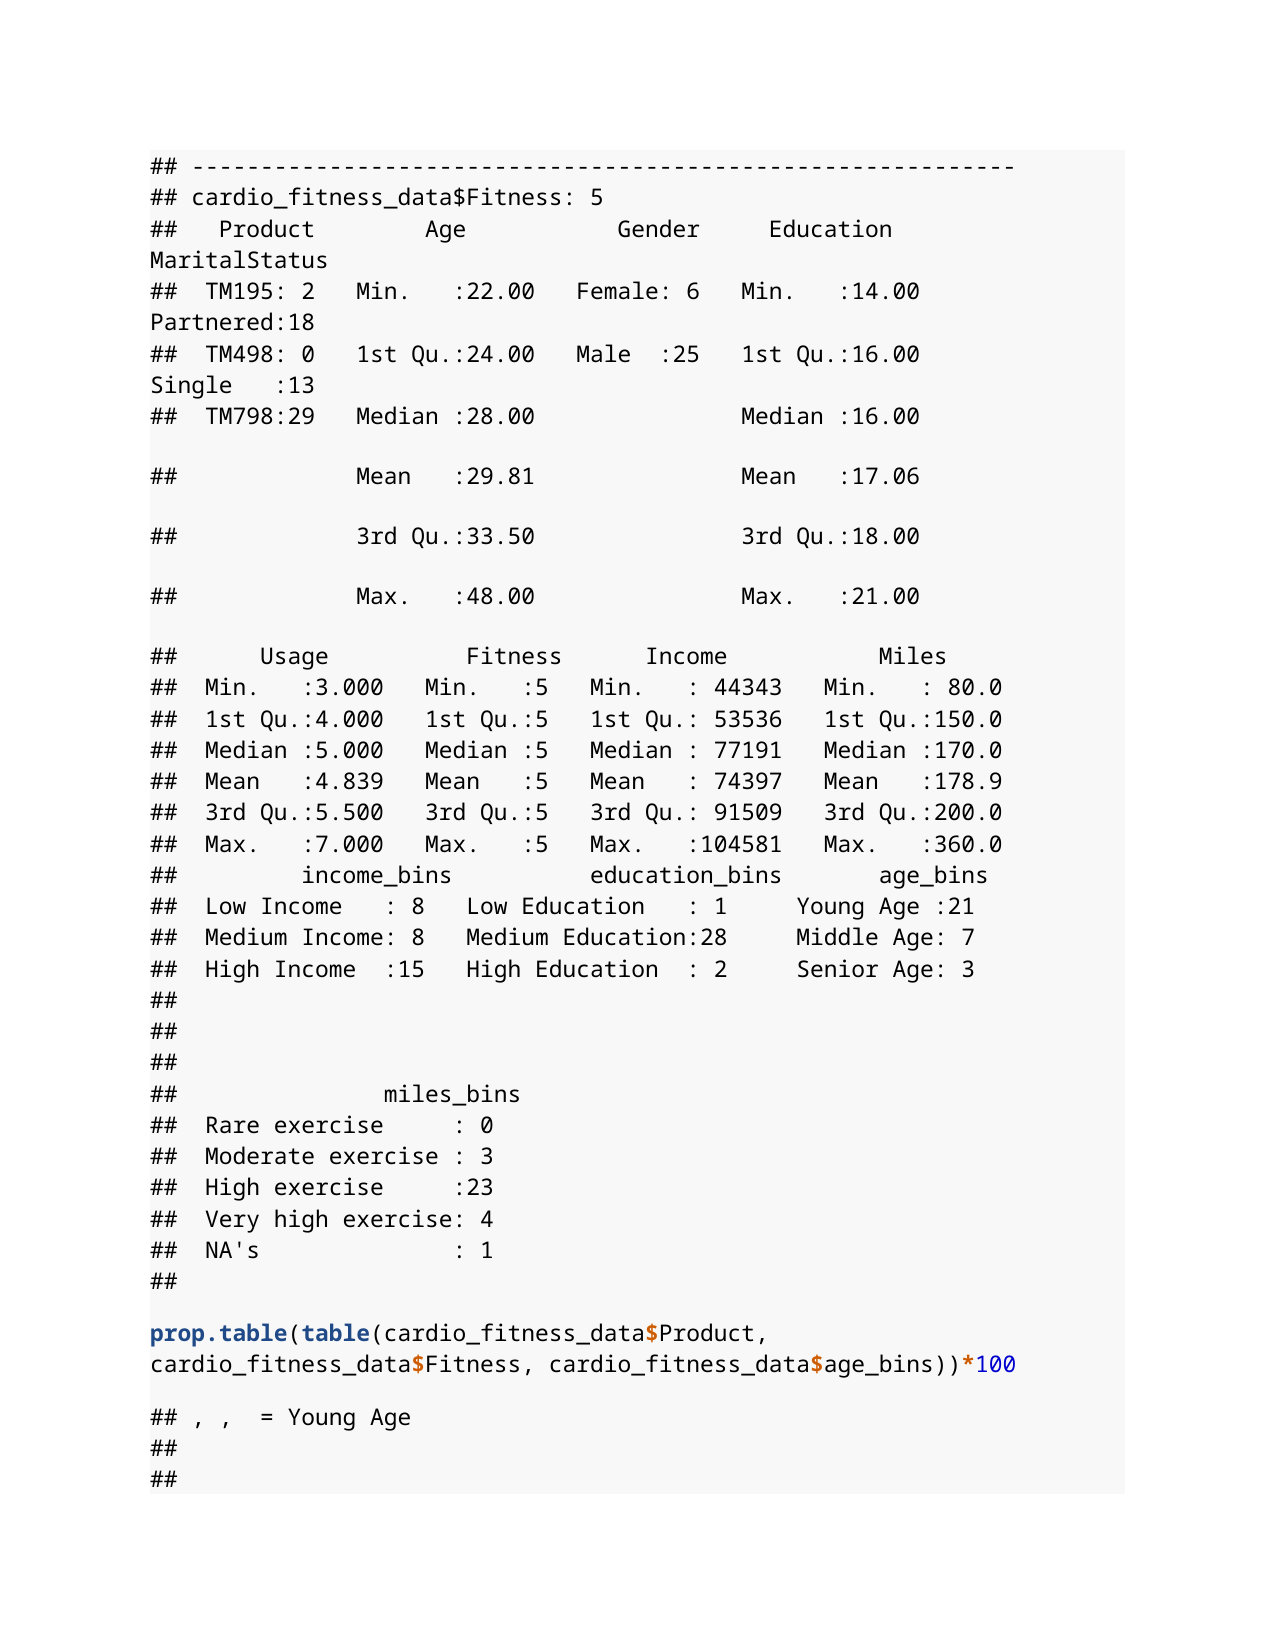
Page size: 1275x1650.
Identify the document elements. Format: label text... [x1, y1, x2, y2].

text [150, 150, 1125, 1296]
text prop.table(table(cardio_fitness_data$Product, cardio_fitness_data$Fitness, cardio_fitness_data$age_bins))*100 [769, 1317, 1125, 1379]
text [150, 1400, 1125, 1494]
